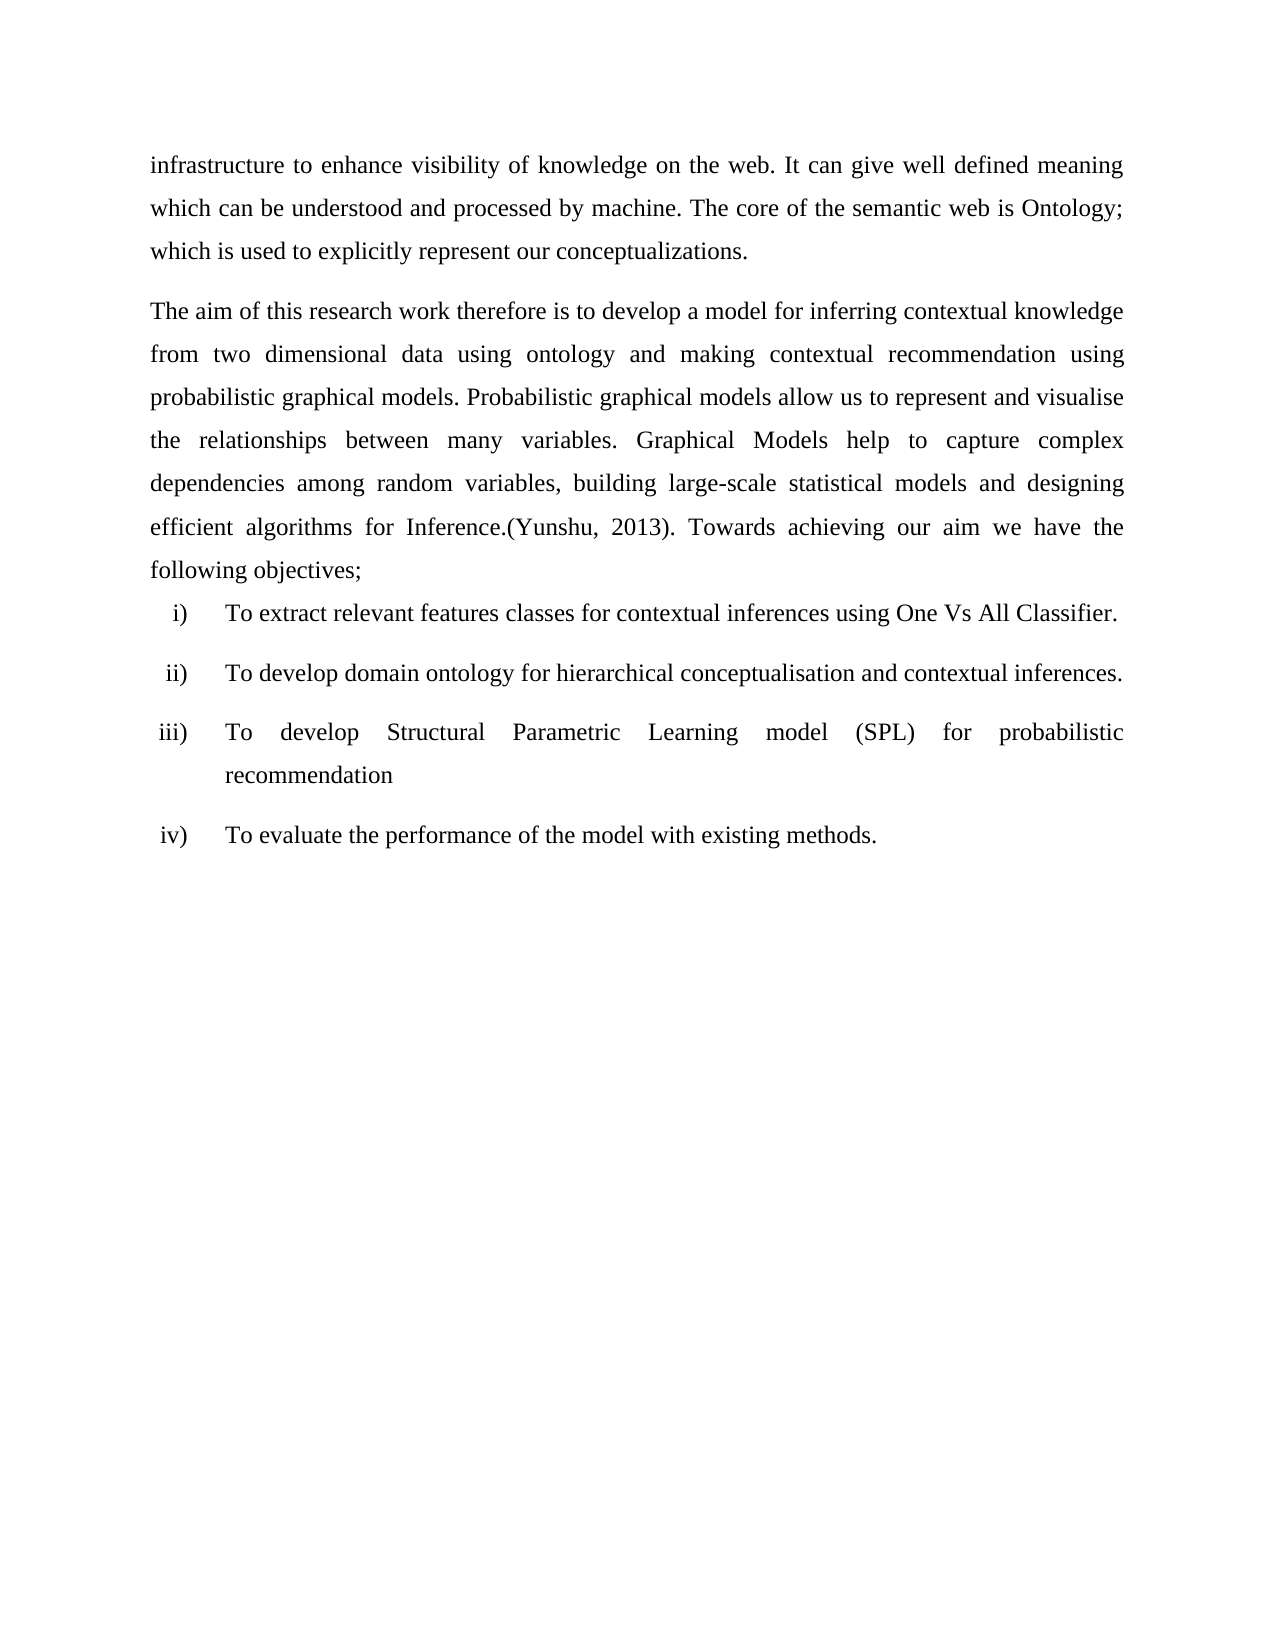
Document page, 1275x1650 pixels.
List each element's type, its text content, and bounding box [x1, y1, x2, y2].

list To develop domain ontology for hierarchical conceptualisation and contextual inferences. [187, 658, 1125, 686]
list To evaluate the performance of the model with existing methods. [187, 820, 1125, 849]
list To extract relevant features classes for contextual inferences using One Vs All Classifier. [187, 598, 1125, 627]
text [150, 150, 1125, 265]
list To develop Structural Parametric Learning model (SPL) for probabilistic recommendation [187, 717, 1125, 789]
text The aim of this research work therefore is to develop a model for inferring contextual knowledge from two dimensional data using ontology and making contextual recommendation using probabilistic graphical models. Probabilistic graphical models allow us to represent and visualise the relationships between many variables. Graphical Models help to capture complex dependencies among random variables, building large-scale statistical models and designing efficient algorithms for Inference.(Yunshu, 2013). Towards achieving our aim we have the following objectives; [150, 296, 1125, 583]
